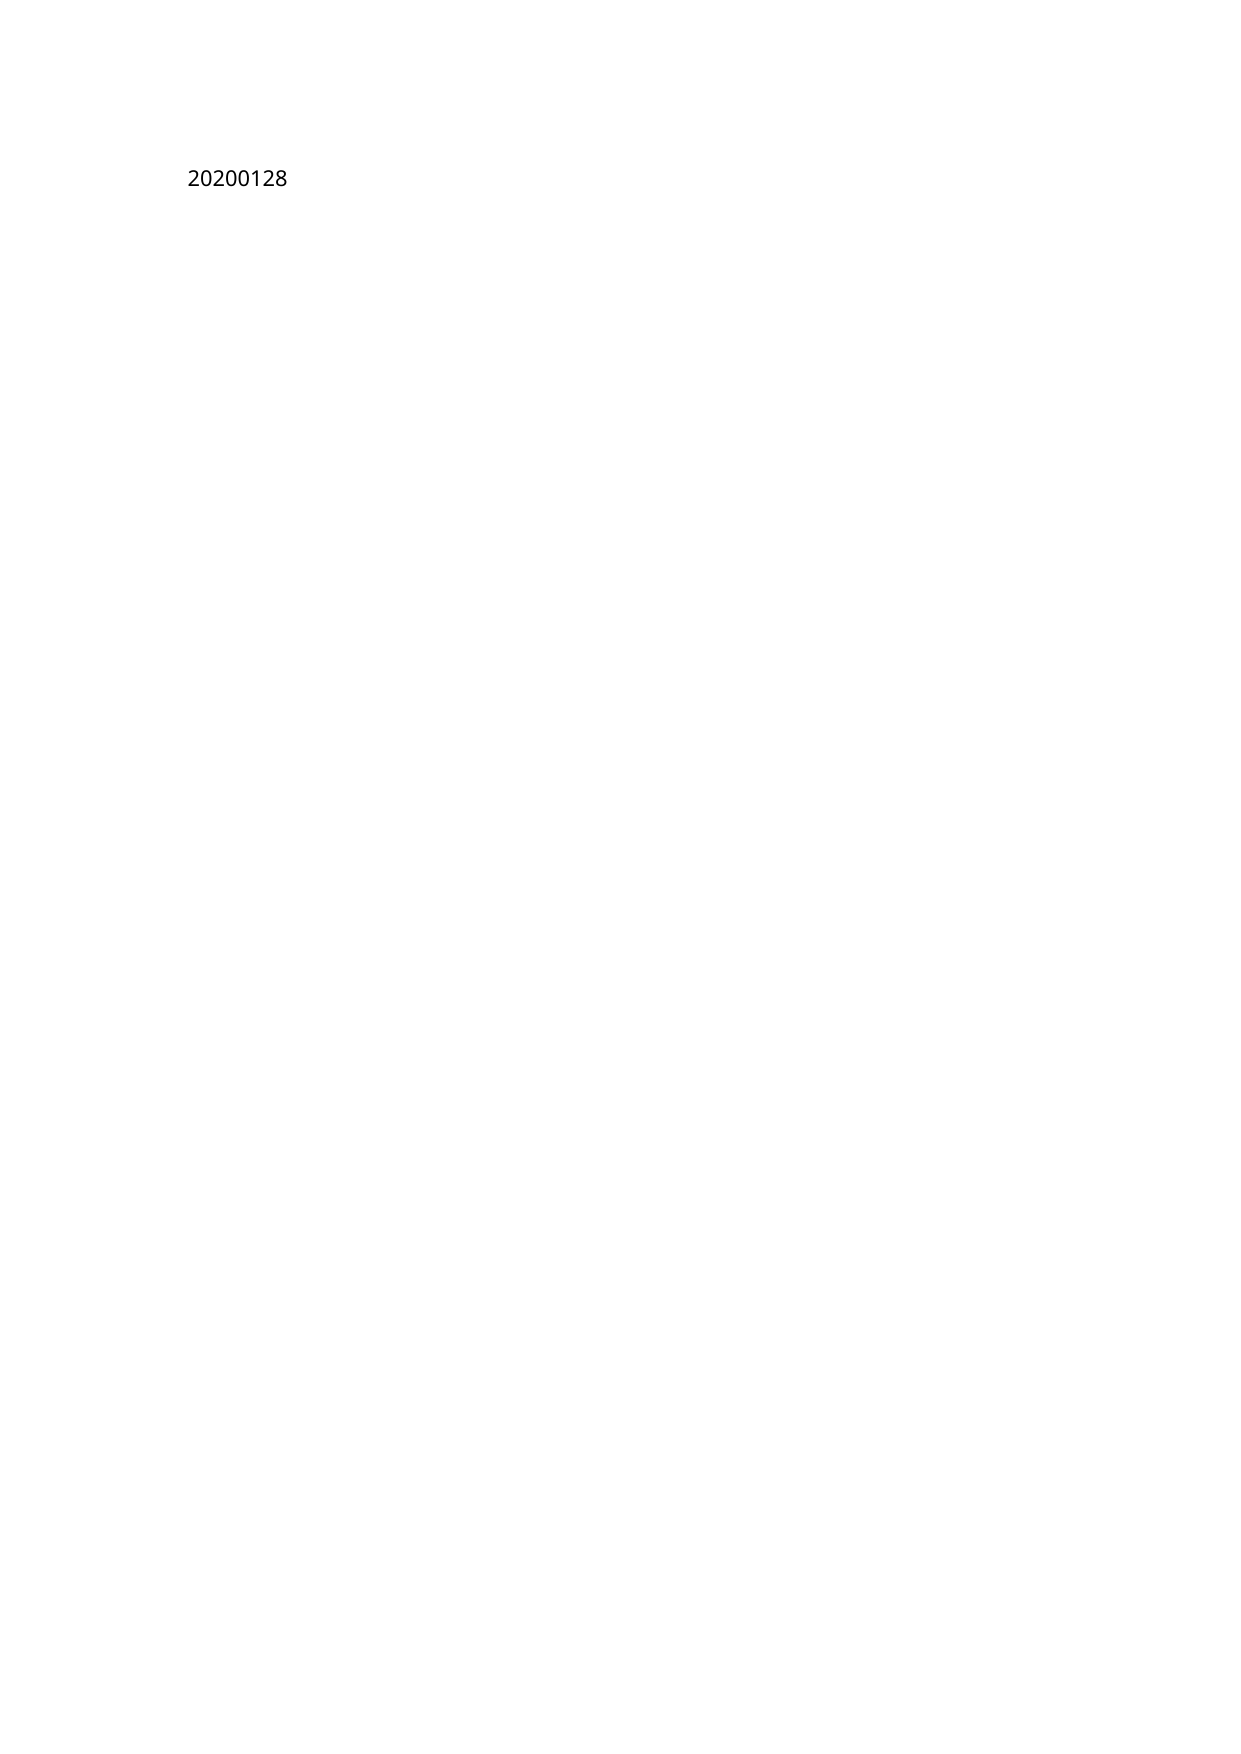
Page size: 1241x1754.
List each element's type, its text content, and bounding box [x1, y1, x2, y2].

text 20200128 [187, 162, 1053, 194]
